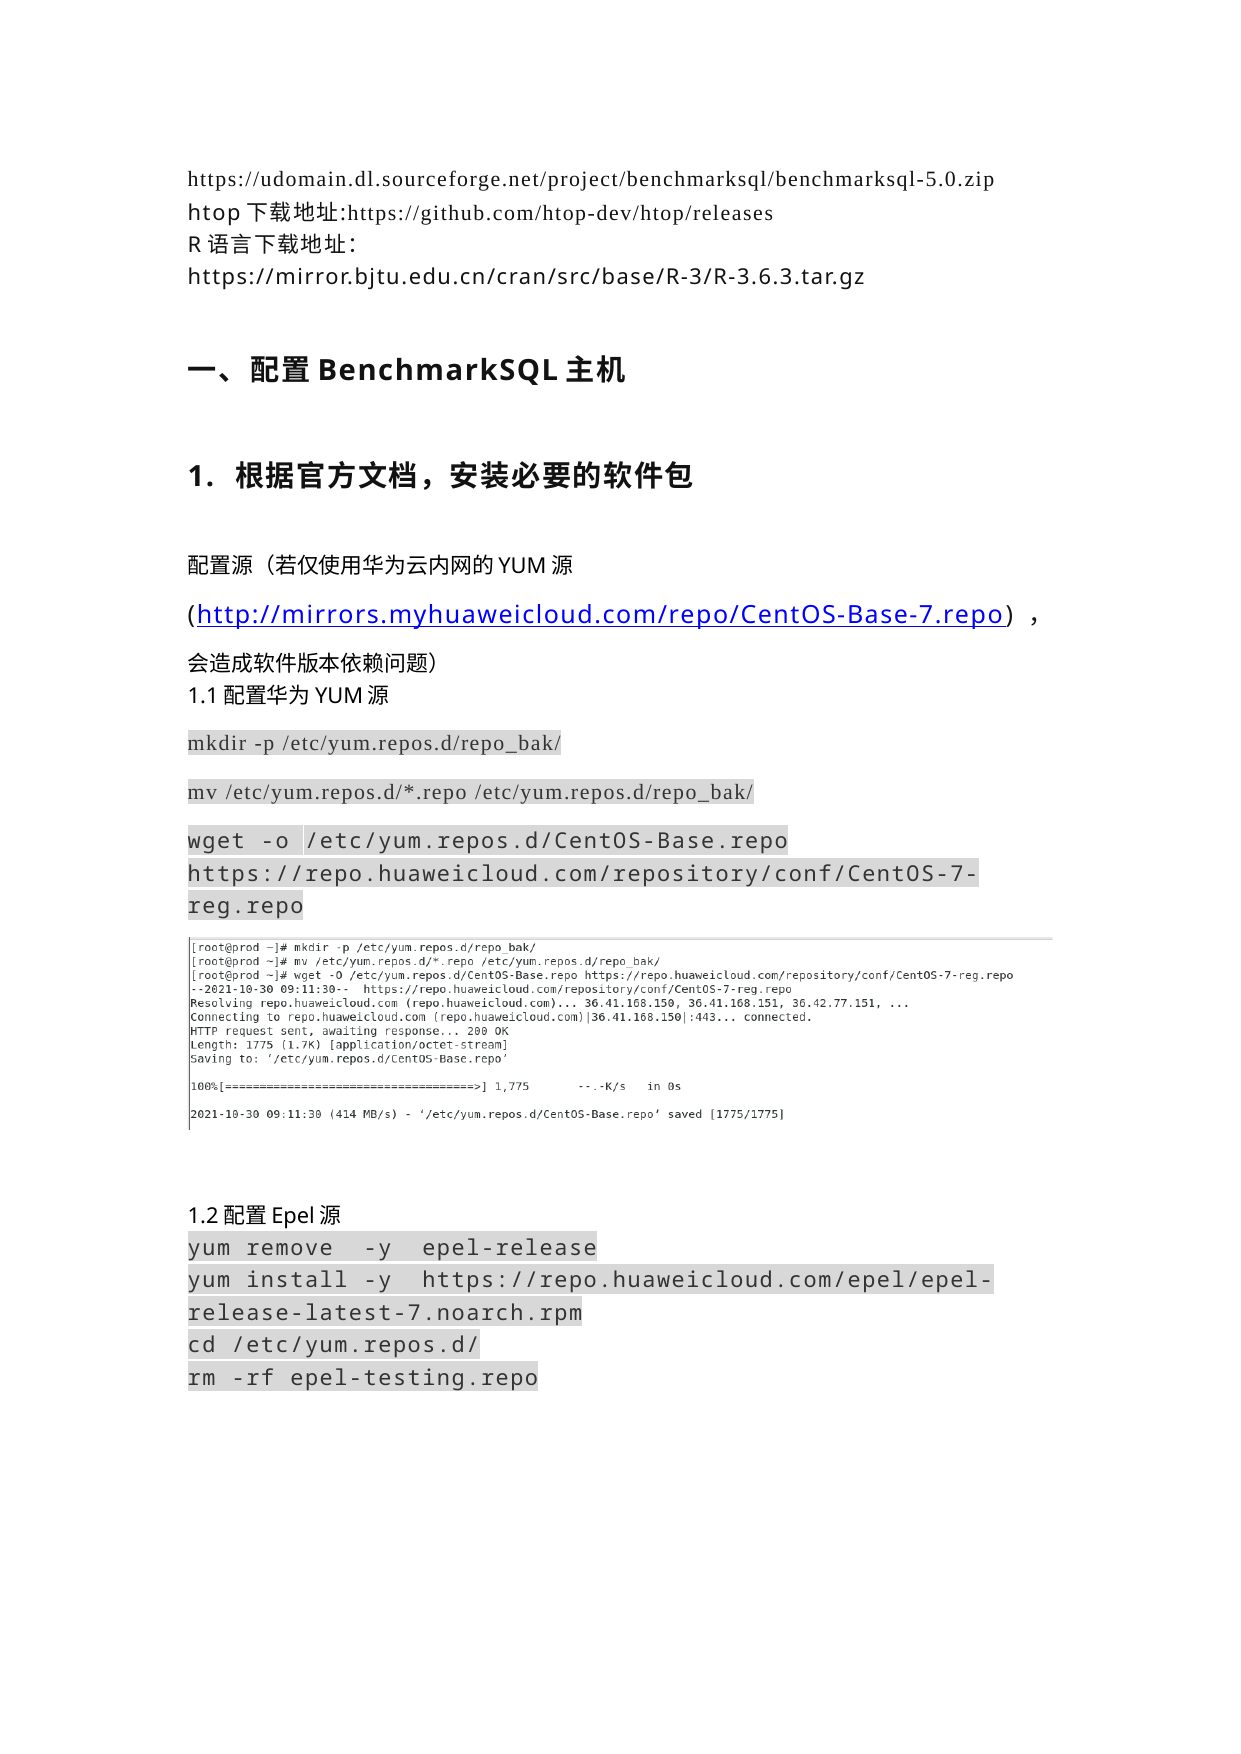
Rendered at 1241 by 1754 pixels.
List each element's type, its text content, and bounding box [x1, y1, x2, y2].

text mkdir -p /etc/yum.repos.d/repo_bak/ [187, 726, 1053, 759]
text yum install -y https://repo.huaweicloud.com/epel/epel-release-latest-7.noarch.rpm [187, 1263, 1053, 1328]
text https://udomain.dl.sourceforge.net/project/benchmarksql/benchmarksql-5.0.zip htop下载地址:https://github.com/htop-dev/htop/releases R语言下载地址： [187, 162, 1053, 259]
text cd /etc/yum.repos.d/ [187, 1328, 1053, 1360]
text 1.1配置华为YUM源 [187, 678, 1053, 710]
subtitle 根据官方文档，安装必要的软件包 [187, 441, 1053, 506]
text https://mirror.bjtu.edu.cn/cran/src/base/R-3/R-3.6.3.tar.gz [187, 259, 1053, 292]
text 配置源（若仅使用华为云内网的YUM源 [187, 548, 1053, 580]
picture [187, 937, 1053, 1130]
text 1.2配置Epel源 [187, 1198, 1053, 1230]
text rm -rf epel-testing.repo [187, 1360, 1053, 1393]
subtitle 配置BenchmarkSQL主机 [187, 335, 1053, 400]
text mv /etc/yum.repos.d/*.repo /etc/yum.repos.d/repo_bak/ [187, 775, 1053, 808]
text wget -o /etc/yum.repos.d/CentOS-Base.repo https://repo.huaweicloud.com/repository/conf/CentOS-7-reg.repo [187, 824, 1053, 921]
text (http://mirrors.myhuaweicloud.com/repo/CentOS-Base-7.repo)，会造成软件版本依赖问题） [187, 580, 1053, 678]
text yum remove -y epel-release [187, 1230, 1053, 1263]
